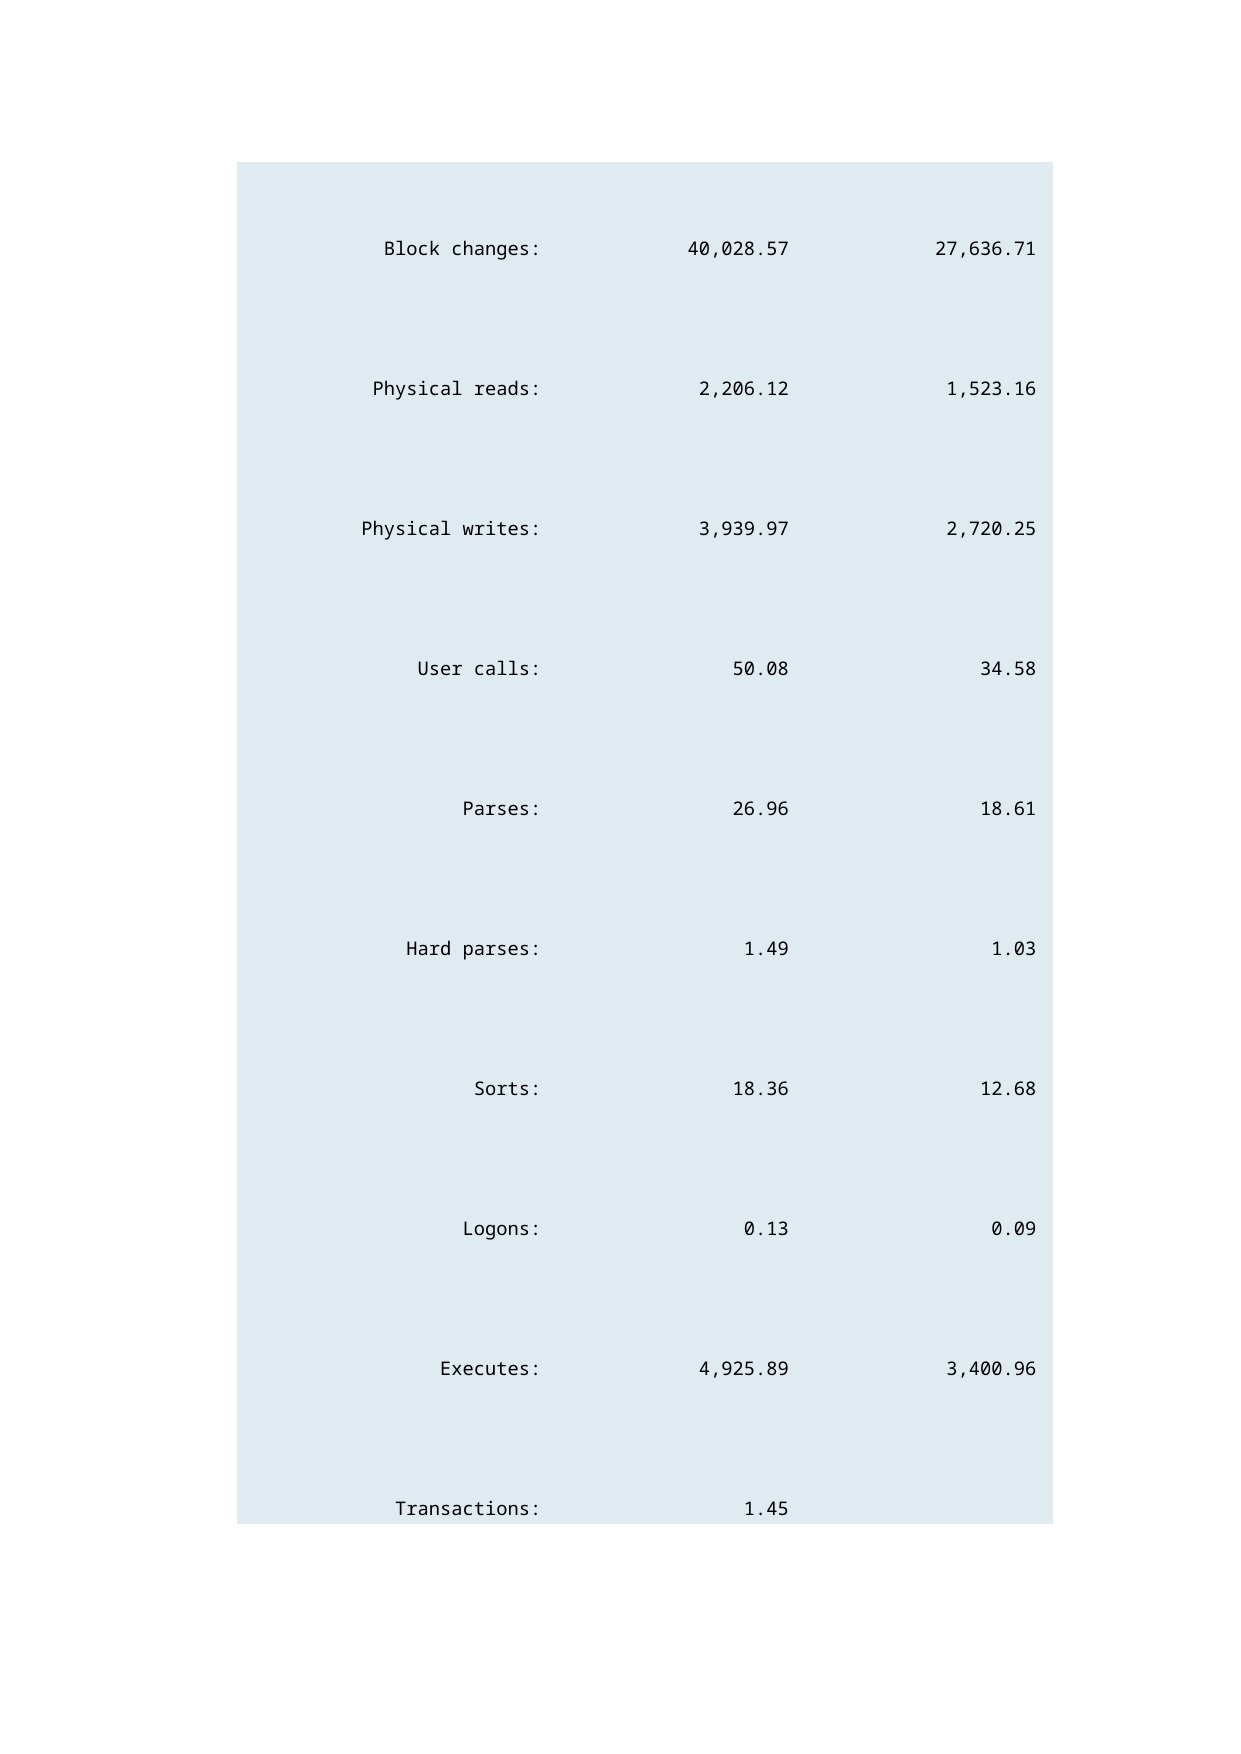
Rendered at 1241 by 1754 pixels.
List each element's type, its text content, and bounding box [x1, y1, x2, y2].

text Executes: 4,925.89 3,400.96 [237, 1352, 1053, 1384]
text Logons: 0.13 0.09 [237, 1212, 1053, 1244]
text Parses: 26.96 18.61 [237, 792, 1053, 824]
text Sorts: 18.36 12.68 [237, 1072, 1053, 1104]
text Block changes: 40,028.57 27,636.71 [237, 232, 1053, 264]
text Hard parses: 1.49 1.03 [237, 932, 1053, 964]
text Physical writes: 3,939.97 2,720.25 [237, 512, 1053, 544]
text Physical reads: 2,206.12 1,523.16 [237, 372, 1053, 404]
text Transactions: 1.45 [237, 1492, 1053, 1524]
text User calls: 50.08 34.58 [237, 652, 1053, 684]
